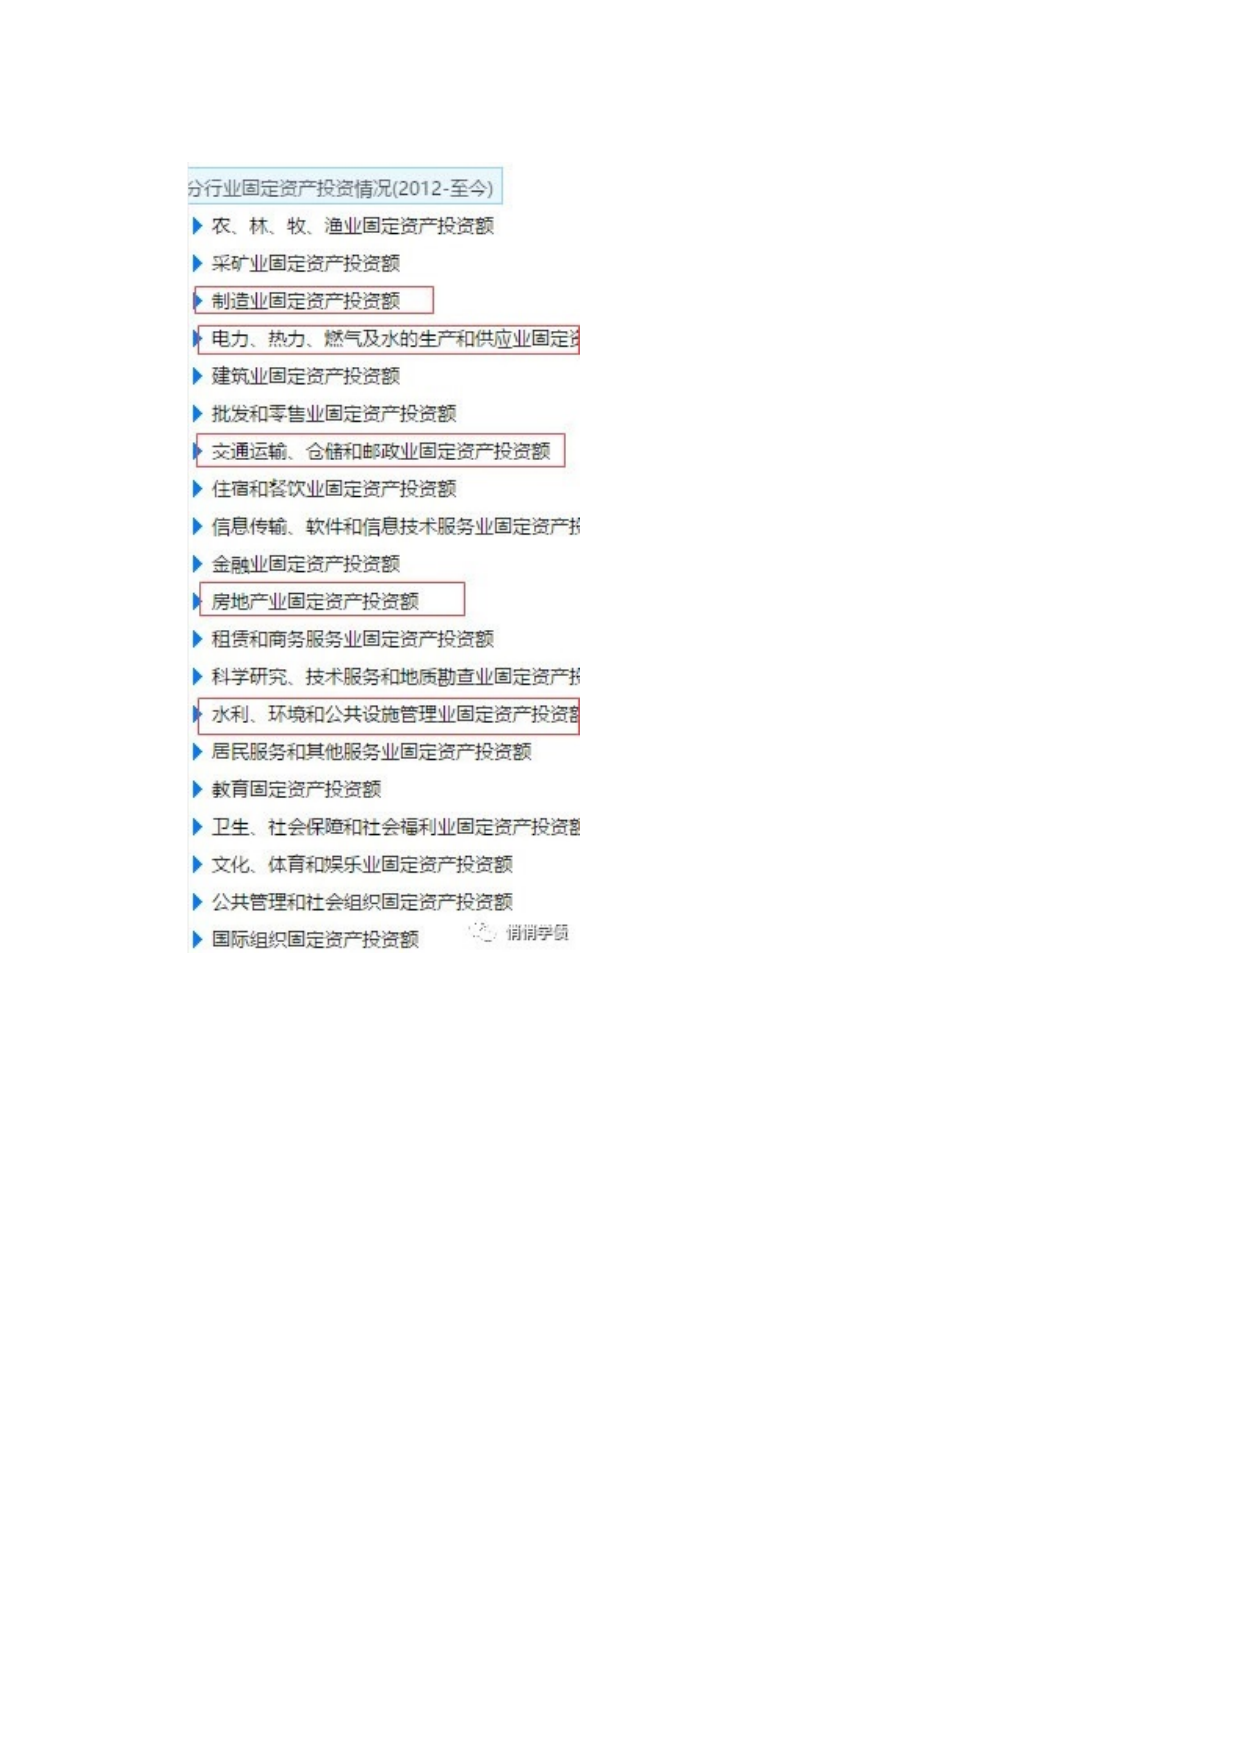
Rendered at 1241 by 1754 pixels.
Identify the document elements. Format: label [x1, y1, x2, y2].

picture [187, 162, 580, 953]
